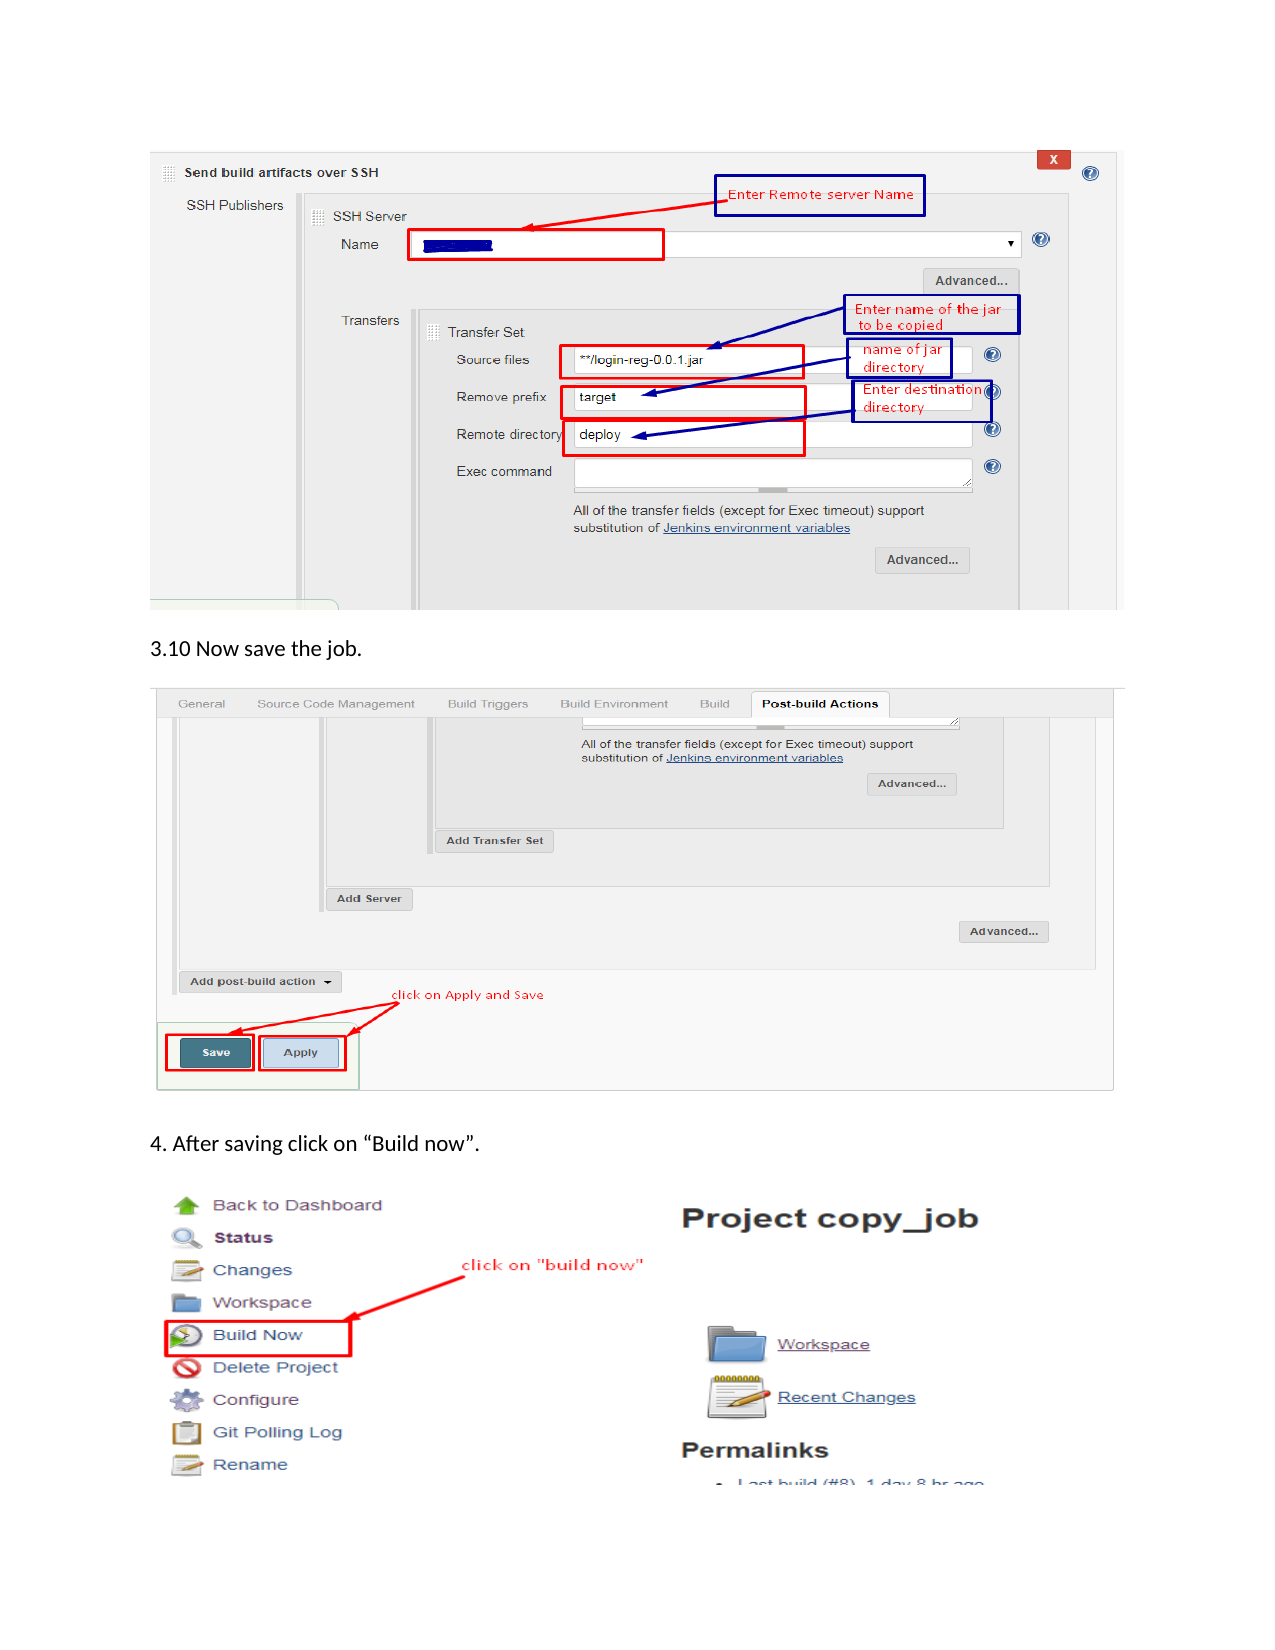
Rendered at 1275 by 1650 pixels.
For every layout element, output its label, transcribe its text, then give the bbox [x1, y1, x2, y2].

picture [150, 1182, 1125, 1485]
text 3.10 Now save the job. [150, 634, 1125, 662]
picture [150, 150, 1124, 610]
picture [150, 687, 1125, 1105]
text 4. After saving click on “Build now”. [150, 1129, 1125, 1158]
